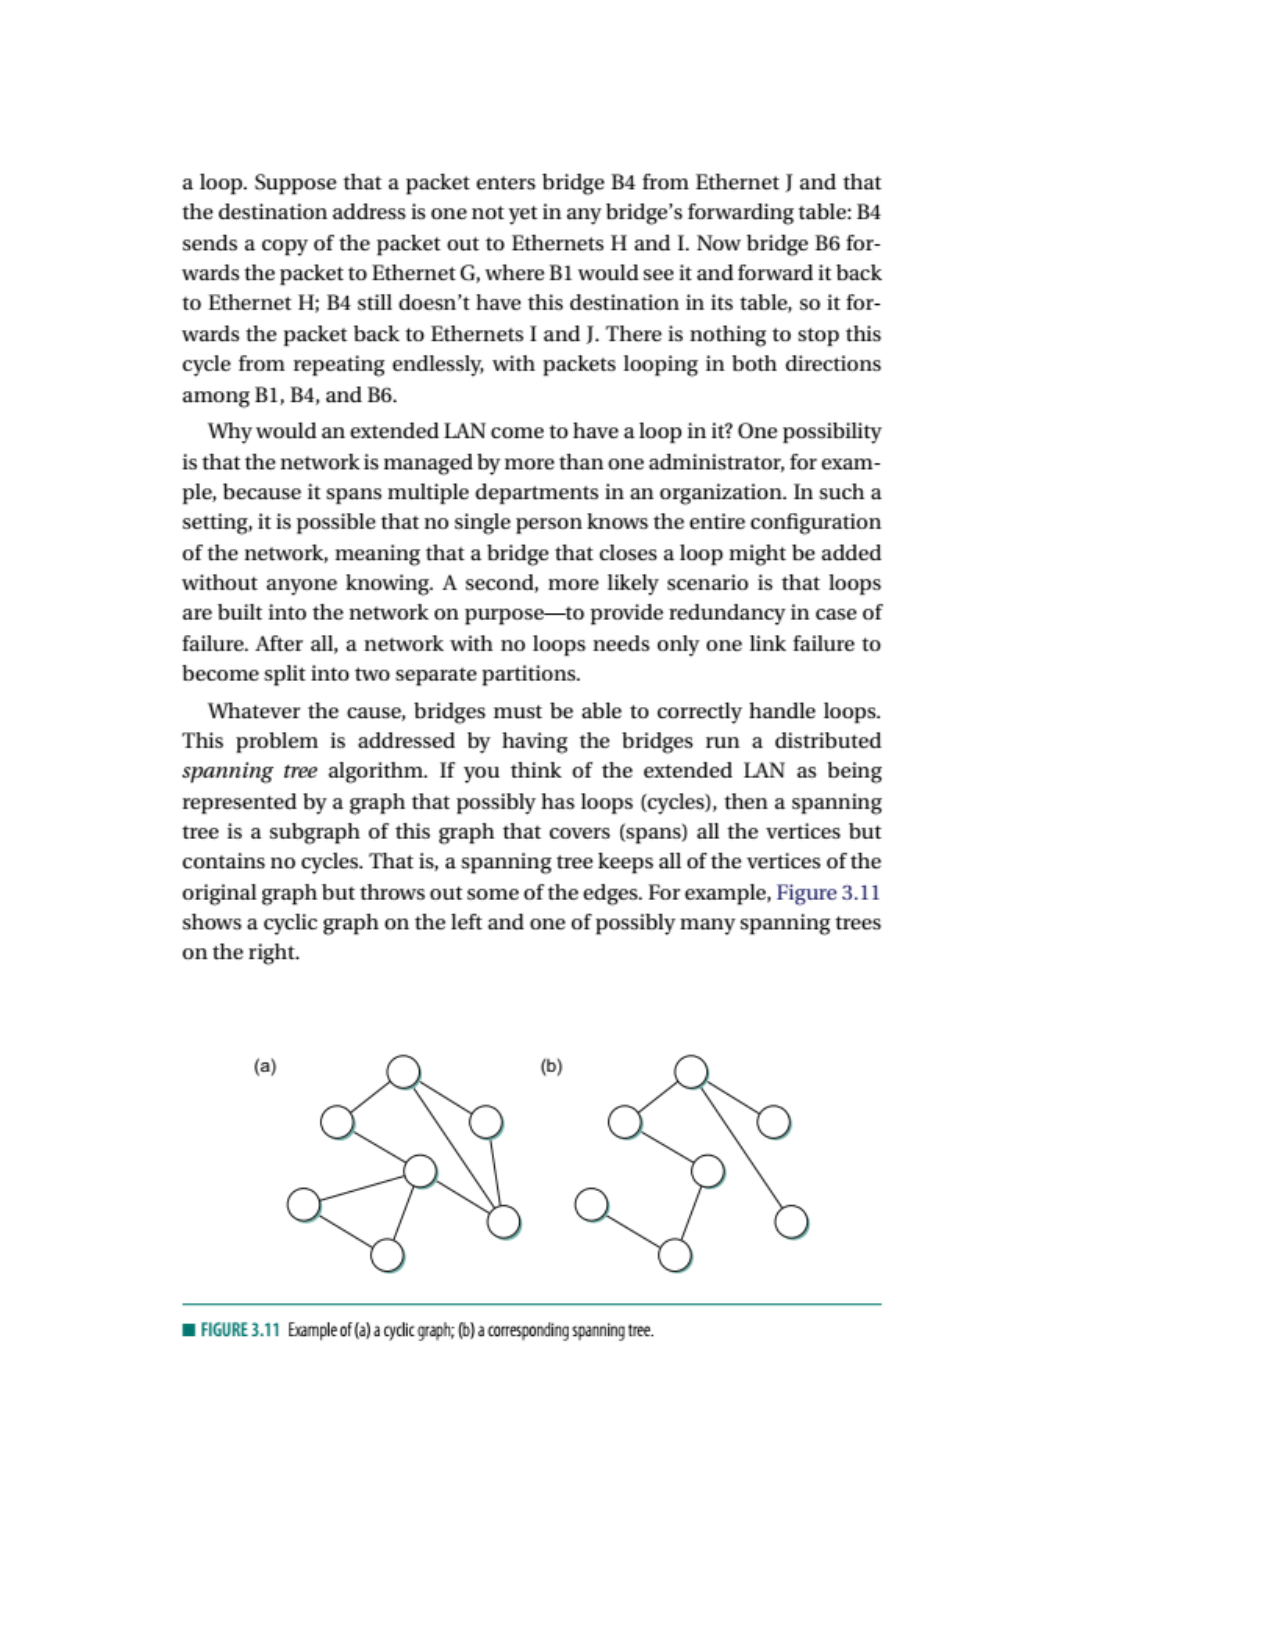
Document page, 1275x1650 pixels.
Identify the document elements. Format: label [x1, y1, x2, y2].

picture [150, 150, 999, 1385]
